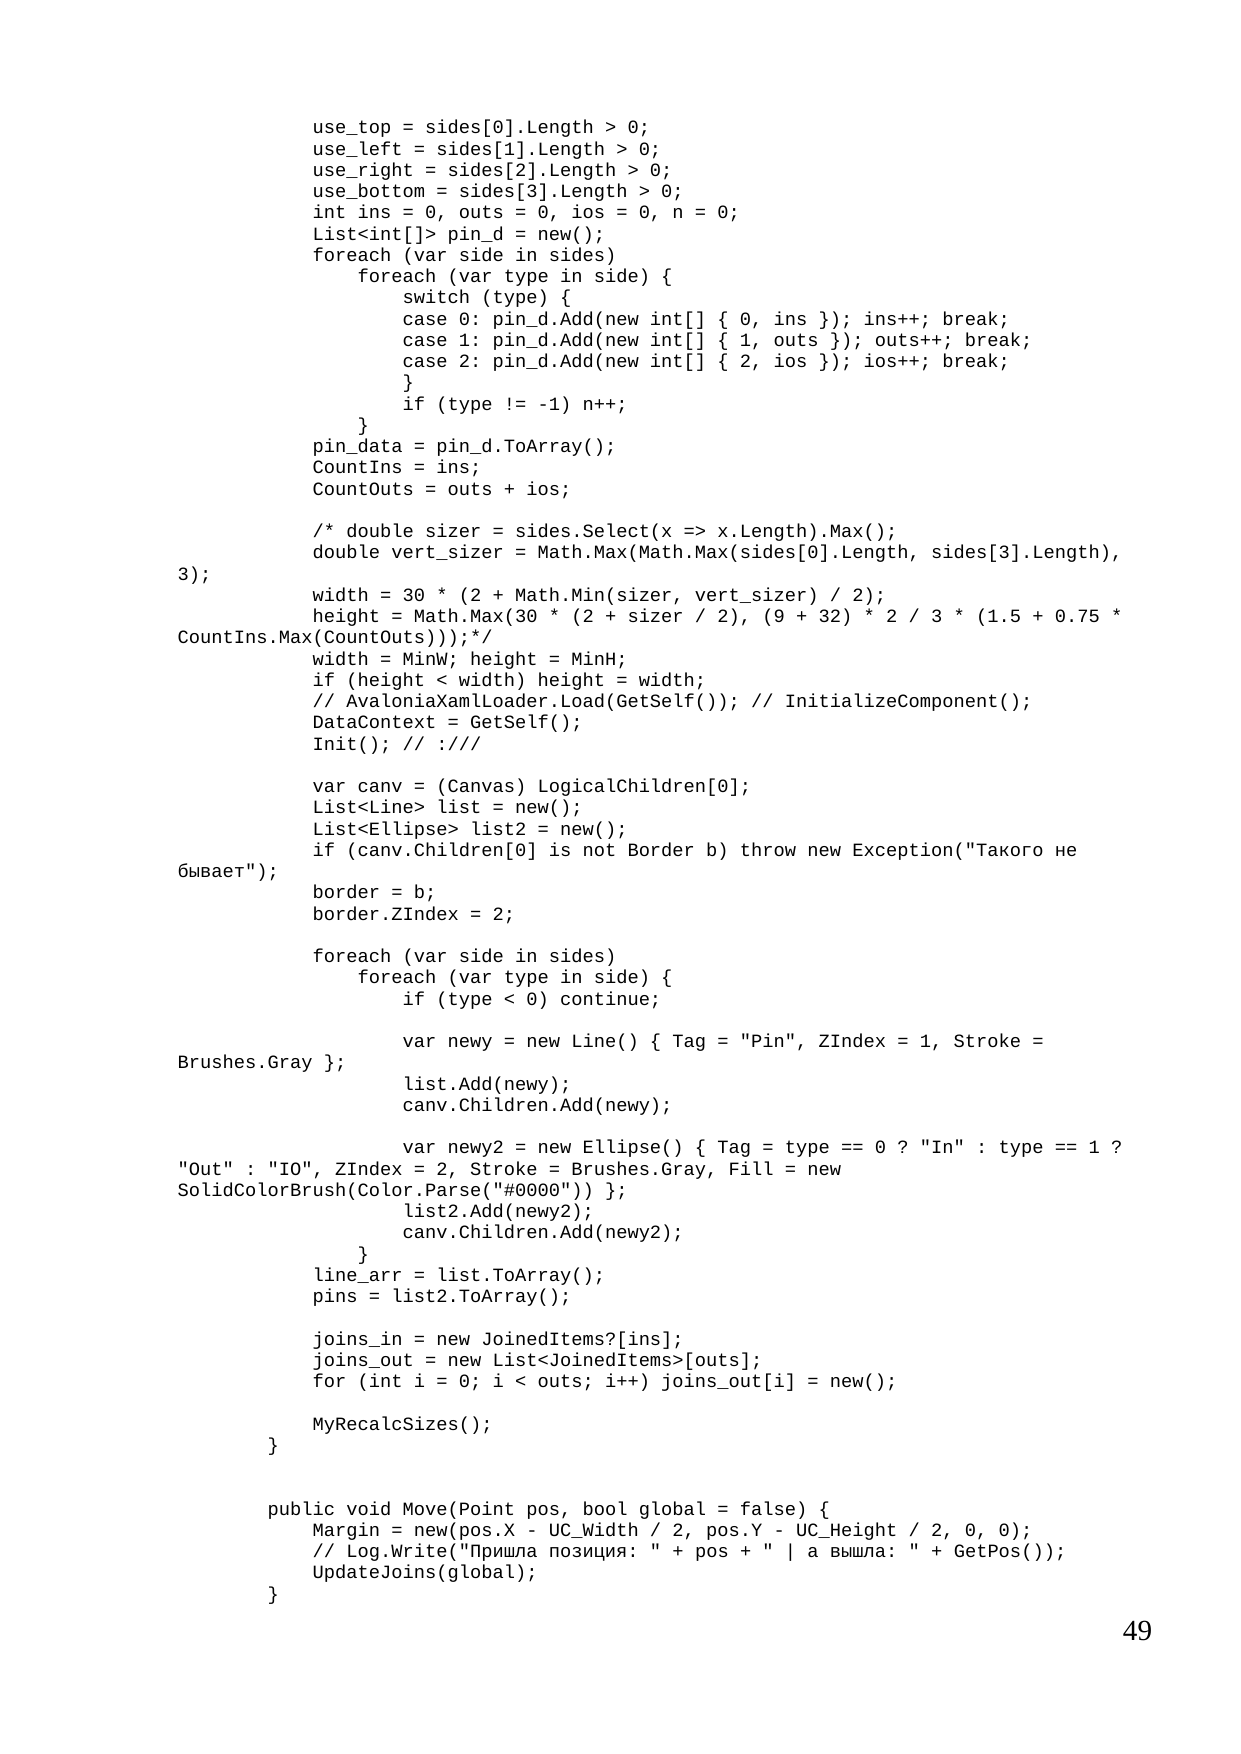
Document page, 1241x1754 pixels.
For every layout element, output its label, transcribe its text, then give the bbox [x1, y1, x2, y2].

text } [177, 416, 1152, 437]
text use_bottom = sides[3].Length > 0; [177, 182, 1152, 203]
text if (type != -1) n++; [177, 394, 1152, 416]
text height = Math.Max(30 * (2 + sizer / 2), (9 + 32) * 2 / 3 * (1.5 + 0.75 * CountIns.Max(CountOuts)));*/ [177, 607, 1152, 649]
text CountIns = ins; [177, 458, 1152, 479]
text /* double sizer = sides.Select(x => x.Length).Max(); [177, 522, 1152, 543]
text foreach (var side in sides) [177, 947, 1152, 968]
text pins = list2.ToArray(); [177, 1287, 1152, 1308]
text case 1: pin_d.Add(new int[] { 1, outs }); outs++; break; [177, 331, 1152, 352]
text if (canv.Children[0] is not Border b) throw new Exception("Такого не бывает"); [177, 841, 1152, 883]
text double vert_sizer = Math.Max(Math.Max(sides[0].Length, sides[3].Length), 3); [177, 543, 1152, 586]
text line_arr = list.ToArray(); [177, 1266, 1152, 1287]
text border.ZIndex = 2; [177, 904, 1152, 926]
text UpdateJoins(global); [177, 1563, 1152, 1584]
text if (height < width) height = width; [177, 671, 1152, 692]
text use_right = sides[2].Length > 0; [177, 161, 1152, 182]
text Init(); // :/// [177, 734, 1152, 756]
text pin_data = pin_d.ToArray(); [177, 437, 1152, 458]
text canv.Children.Add(newy2); [177, 1223, 1152, 1244]
text int ins = 0, outs = 0, ios = 0, n = 0; [177, 203, 1152, 224]
text List<Ellipse> list2 = new(); [177, 819, 1152, 841]
text } [177, 373, 1152, 394]
text case 2: pin_d.Add(new int[] { 2, ios }); ios++; break; [177, 352, 1152, 373]
text width = MinW; height = MinH; [177, 649, 1152, 671]
text var newy = new Line() { Tag = "Pin", ZIndex = 1, Stroke = Brushes.Gray }; [177, 1032, 1152, 1074]
text switch (type) { [177, 288, 1152, 309]
text var canv = (Canvas) LogicalChildren[0]; [177, 777, 1152, 798]
text } [177, 1244, 1152, 1266]
text DataContext = GetSelf(); [177, 713, 1152, 734]
text CountOuts = outs + ios; [177, 479, 1152, 501]
text canv.Children.Add(newy); [177, 1096, 1152, 1117]
text public void Move(Point pos, bool global = false) { [177, 1499, 1152, 1521]
text List<int[]> pin_d = new(); [177, 224, 1152, 246]
text list.Add(newy); [177, 1074, 1152, 1096]
text // AvaloniaXamlLoader.Load(GetSelf()); // InitializeComponent(); [177, 692, 1152, 713]
text case 0: pin_d.Add(new int[] { 0, ins }); ins++; break; [177, 309, 1152, 331]
text var newy2 = new Ellipse() { Tag = type == 0 ? "In" : type == 1 ? "Out" : "IO", ZIndex = 2, Stroke = Brushes.Gray, Fill = new SolidColorBrush(Color.Parse("#0000")) }; [177, 1138, 1152, 1202]
text } [177, 1584, 1152, 1606]
text Margin = new(pos.X - UC_Width / 2, pos.Y - UC_Height / 2, 0, 0); [177, 1521, 1152, 1542]
text } [177, 1436, 1152, 1457]
text border = b; [177, 883, 1152, 904]
text List<Line> list = new(); [177, 798, 1152, 819]
text MyRecalcSizes(); [177, 1414, 1152, 1436]
text use_left = sides[1].Length > 0; [177, 139, 1152, 161]
text // Log.Write("Пришла позиция: " + pos + " | а вышла: " + GetPos()); [177, 1542, 1152, 1563]
text width = 30 * (2 + Math.Min(sizer, vert_sizer) / 2); [177, 586, 1152, 607]
text list2.Add(newy2); [177, 1202, 1152, 1223]
text foreach (var type in side) { [177, 267, 1152, 288]
text foreach (var side in sides) [177, 246, 1152, 267]
text if (type < 0) continue; [177, 989, 1152, 1011]
text joins_in = new JoinedItems?[ins]; [177, 1329, 1152, 1351]
text joins_out = new List<JoinedItems>[outs]; [177, 1351, 1152, 1372]
text for (int i = 0; i < outs; i++) joins_out[i] = new(); [177, 1372, 1152, 1393]
text use_top = sides[0].Length > 0; [177, 118, 1152, 139]
text foreach (var type in side) { [177, 968, 1152, 989]
